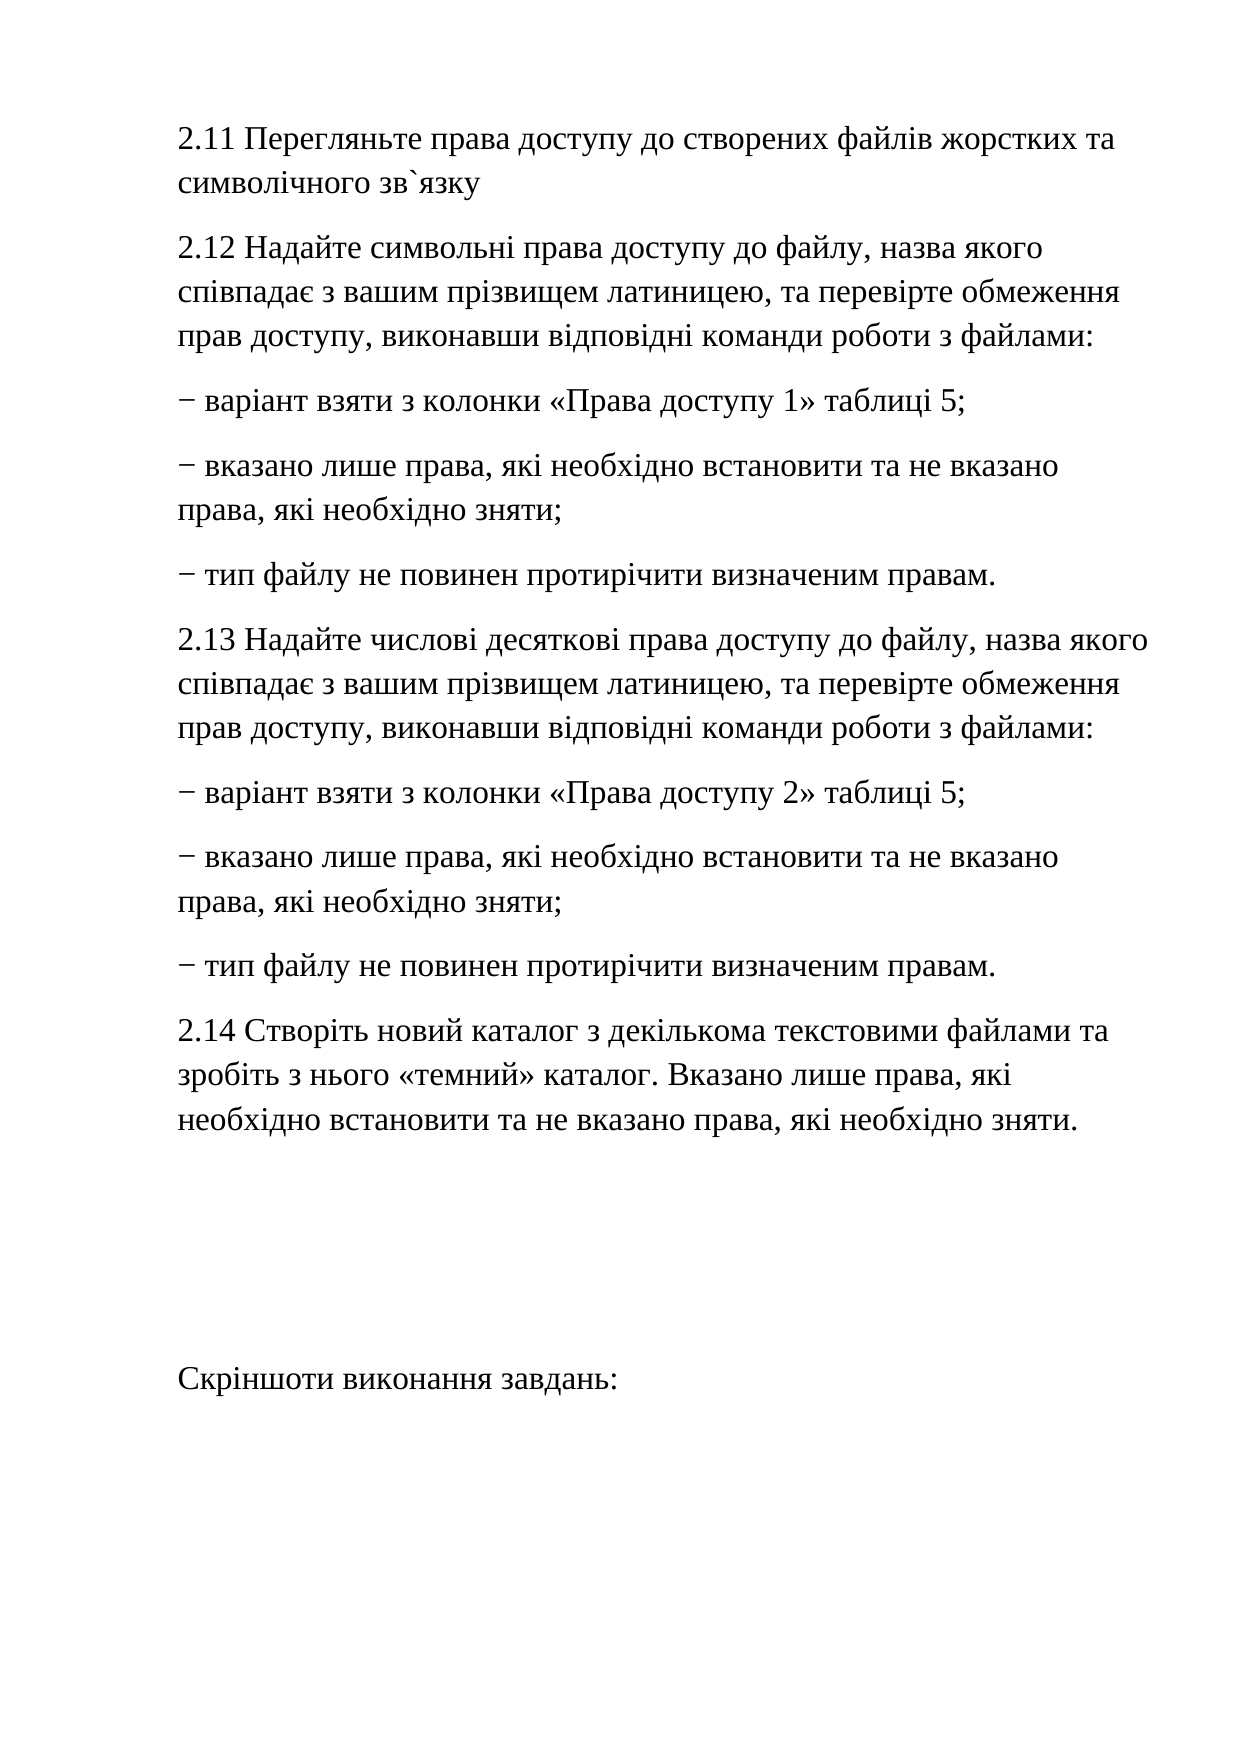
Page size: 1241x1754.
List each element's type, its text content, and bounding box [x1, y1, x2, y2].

text 2.14 Створіть новий каталог з декількома текстовими файлами та зробіть з нього «темний» каталог. Вказано лише права, які необхідно встановити та не вказано права, які необхідно зняти. [177, 1011, 1152, 1137]
text − тип файлу не повинен протирічити визначеним правам. [177, 554, 1152, 592]
text − вказано лише права, які необхідно встановити та не вказано права, які необхідно зняти; [177, 837, 1152, 919]
text 2.11 Перегляньте права доступу до створених файлів жорстких та символічного зв`язку [177, 118, 1152, 201]
text − варіант взяти з колонки «Права доступу 2» таблиці 5; [177, 772, 1152, 810]
text 2.12 Надайте символьні права доступу до файлу, назва якого співпадає з вашим прізвищем латиницею, та перевірте обмеження прав доступу, виконавши відповідні команди роботи з файлами: [177, 227, 1152, 353]
text − тип файлу не повинен протирічити визначеним правам. [177, 946, 1152, 984]
text Скріншоти виконання завдань: [177, 1358, 1152, 1397]
text − вказано лише права, які необхідно встановити та не вказано права, які необхідно зняти; [177, 445, 1152, 527]
text − варіант взяти з колонки «Права доступу 1» таблиці 5; [177, 380, 1152, 418]
text 2.13 Надайте числові десяткові права доступу до файлу, назва якого співпадає з вашим прізвищем латиницею, та перевірте обмеження прав доступу, виконавши відповідні команди роботи з файлами: [177, 619, 1152, 745]
